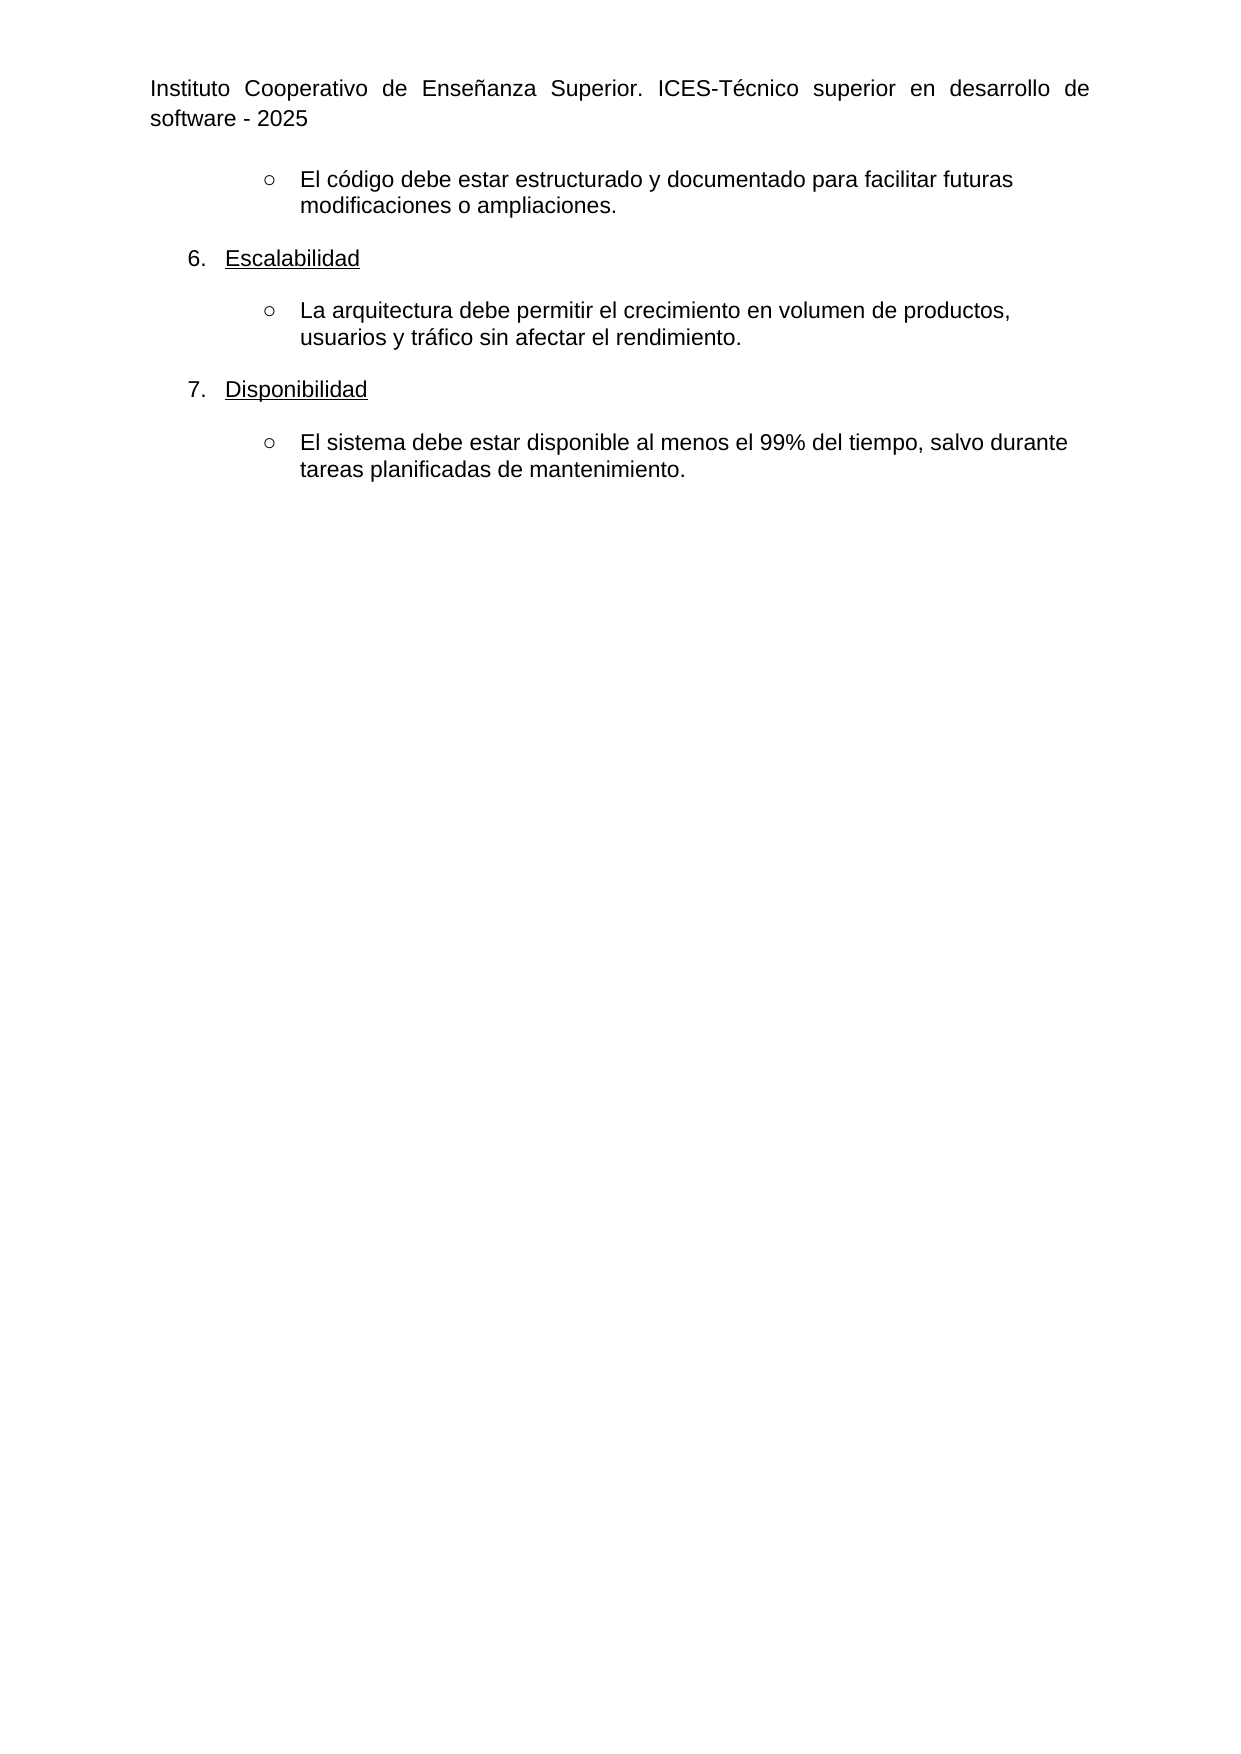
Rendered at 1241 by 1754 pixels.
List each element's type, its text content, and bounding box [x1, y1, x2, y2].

list El código debe estar estructurado y documentado para facilitar futuras modificaciones o ampliaciones. [262, 166, 1090, 245]
list Disponibilidad [187, 376, 1090, 429]
list El sistema debe estar disponible al menos el 99% del tiempo, salvo durante tareas planificadas de mantenimiento. [262, 429, 1090, 508]
list La arquitectura debe permitir el crecimiento en volumen de productos, usuarios y tráfico sin afectar el rendimiento. [262, 297, 1090, 376]
list Escalabilidad [187, 245, 1090, 297]
